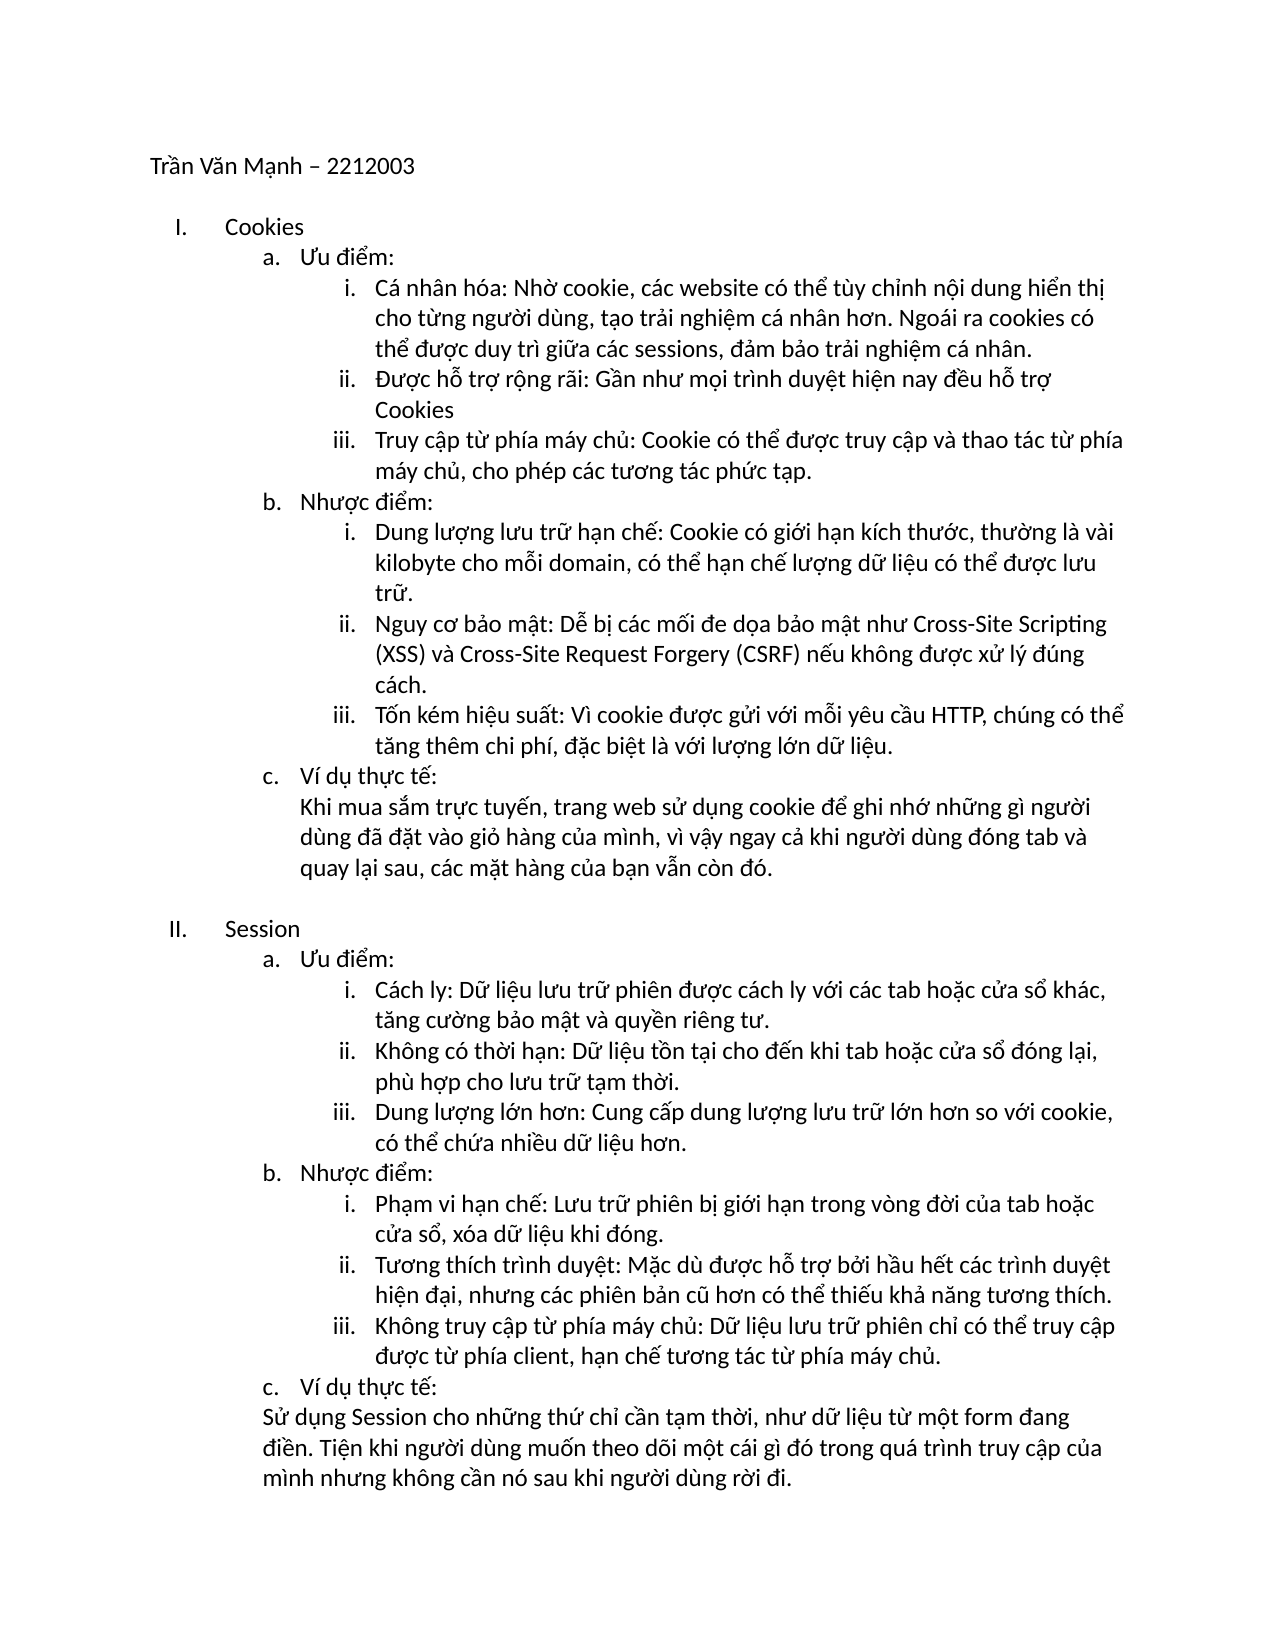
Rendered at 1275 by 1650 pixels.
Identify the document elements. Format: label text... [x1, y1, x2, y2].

text Sử dụng Session cho những thứ chỉ cần tạm thời, như dữ liệu từ một form đang điền. Tiện khi người dùng muốn theo dõi một cái gì đó trong quá trình truy cập của mình nhưng không cần nó sau khi người dùng rời đi. [262, 1401, 1125, 1493]
list Nhược điểm: [262, 486, 1125, 516]
list Tốn kém hiệu suất: Vì cookie được gửi với mỗi yêu cầu HTTP, chúng có thể tăng thêm chi phí, đặc biệt là với lượng lớn dữ liệu. [356, 699, 1125, 760]
list Ví dụ thực tế: [262, 1371, 1125, 1401]
list Cá nhân hóa: Nhờ cookie, các website có thể tùy chỉnh nội dung hiển thị cho từng người dùng, tạo trải nghiệm cá nhân hơn. Ngoái ra cookies có thể được duy trì giữa các sessions, đảm bảo trải nghiệm cá nhân. [356, 272, 1125, 364]
list Ví dụ thực tế: [262, 760, 1125, 791]
list Cookies [187, 211, 1125, 242]
list Nhược điểm: [262, 1157, 1125, 1188]
list Không có thời hạn: Dữ liệu tồn tại cho đến khi tab hoặc cửa sổ đóng lại, phù hợp cho lưu trữ tạm thời. [356, 1035, 1125, 1096]
list Dung lượng lớn hơn: Cung cấp dung lượng lưu trữ lớn hơn so với cookie, có thể chứa nhiều dữ liệu hơn. [356, 1096, 1125, 1157]
list Cách ly: Dữ liệu lưu trữ phiên được cách ly với các tab hoặc cửa sổ khác, tăng cường bảo mật và quyền riêng tư. [356, 974, 1125, 1035]
list Dung lượng lưu trữ hạn chế: Cookie có giới hạn kích thước, thường là vài kilobyte cho mỗi domain, có thể hạn chế lượng dữ liệu có thể được lưu trữ. [356, 516, 1125, 608]
list Session [187, 913, 1125, 943]
text Khi mua sắm trực tuyến, trang web sử dụng cookie để ghi nhớ những gì người dùng đã đặt vào giỏ hàng của mình, vì vậy ngay cả khi người dùng đóng tab và quay lại sau, các mặt hàng của bạn vẫn còn đó. [300, 791, 1125, 882]
list Nguy cơ bảo mật: Dễ bị các mối đe dọa bảo mật như Cross-Site Scripting (XSS) và Cross-Site Request Forgery (CSRF) nếu không được xử lý đúng cách. [356, 608, 1125, 699]
list Được hỗ trợ rộng rãi: Gần như mọi trình duyệt hiện nay đều hỗ trợ Cookies [356, 364, 1125, 425]
text Trần Văn Mạnh – 2212003 [150, 150, 1125, 181]
list Ưu điểm: [262, 943, 1125, 974]
list Ưu điểm: [262, 242, 1125, 272]
list Truy cập từ phía máy chủ: Cookie có thể được truy cập và thao tác từ phía máy chủ, cho phép các tương tác phức tạp. [356, 425, 1125, 486]
list Không truy cập từ phía máy chủ: Dữ liệu lưu trữ phiên chỉ có thể truy cập được từ phía client, hạn chế tương tác từ phía máy chủ. [356, 1310, 1125, 1371]
list Phạm vi hạn chế: Lưu trữ phiên bị giới hạn trong vòng đời của tab hoặc cửa sổ, xóa dữ liệu khi đóng. [356, 1188, 1125, 1249]
list Tương thích trình duyệt: Mặc dù được hỗ trợ bởi hầu hết các trình duyệt hiện đại, nhưng các phiên bản cũ hơn có thể thiếu khả năng tương thích. [356, 1249, 1125, 1310]
